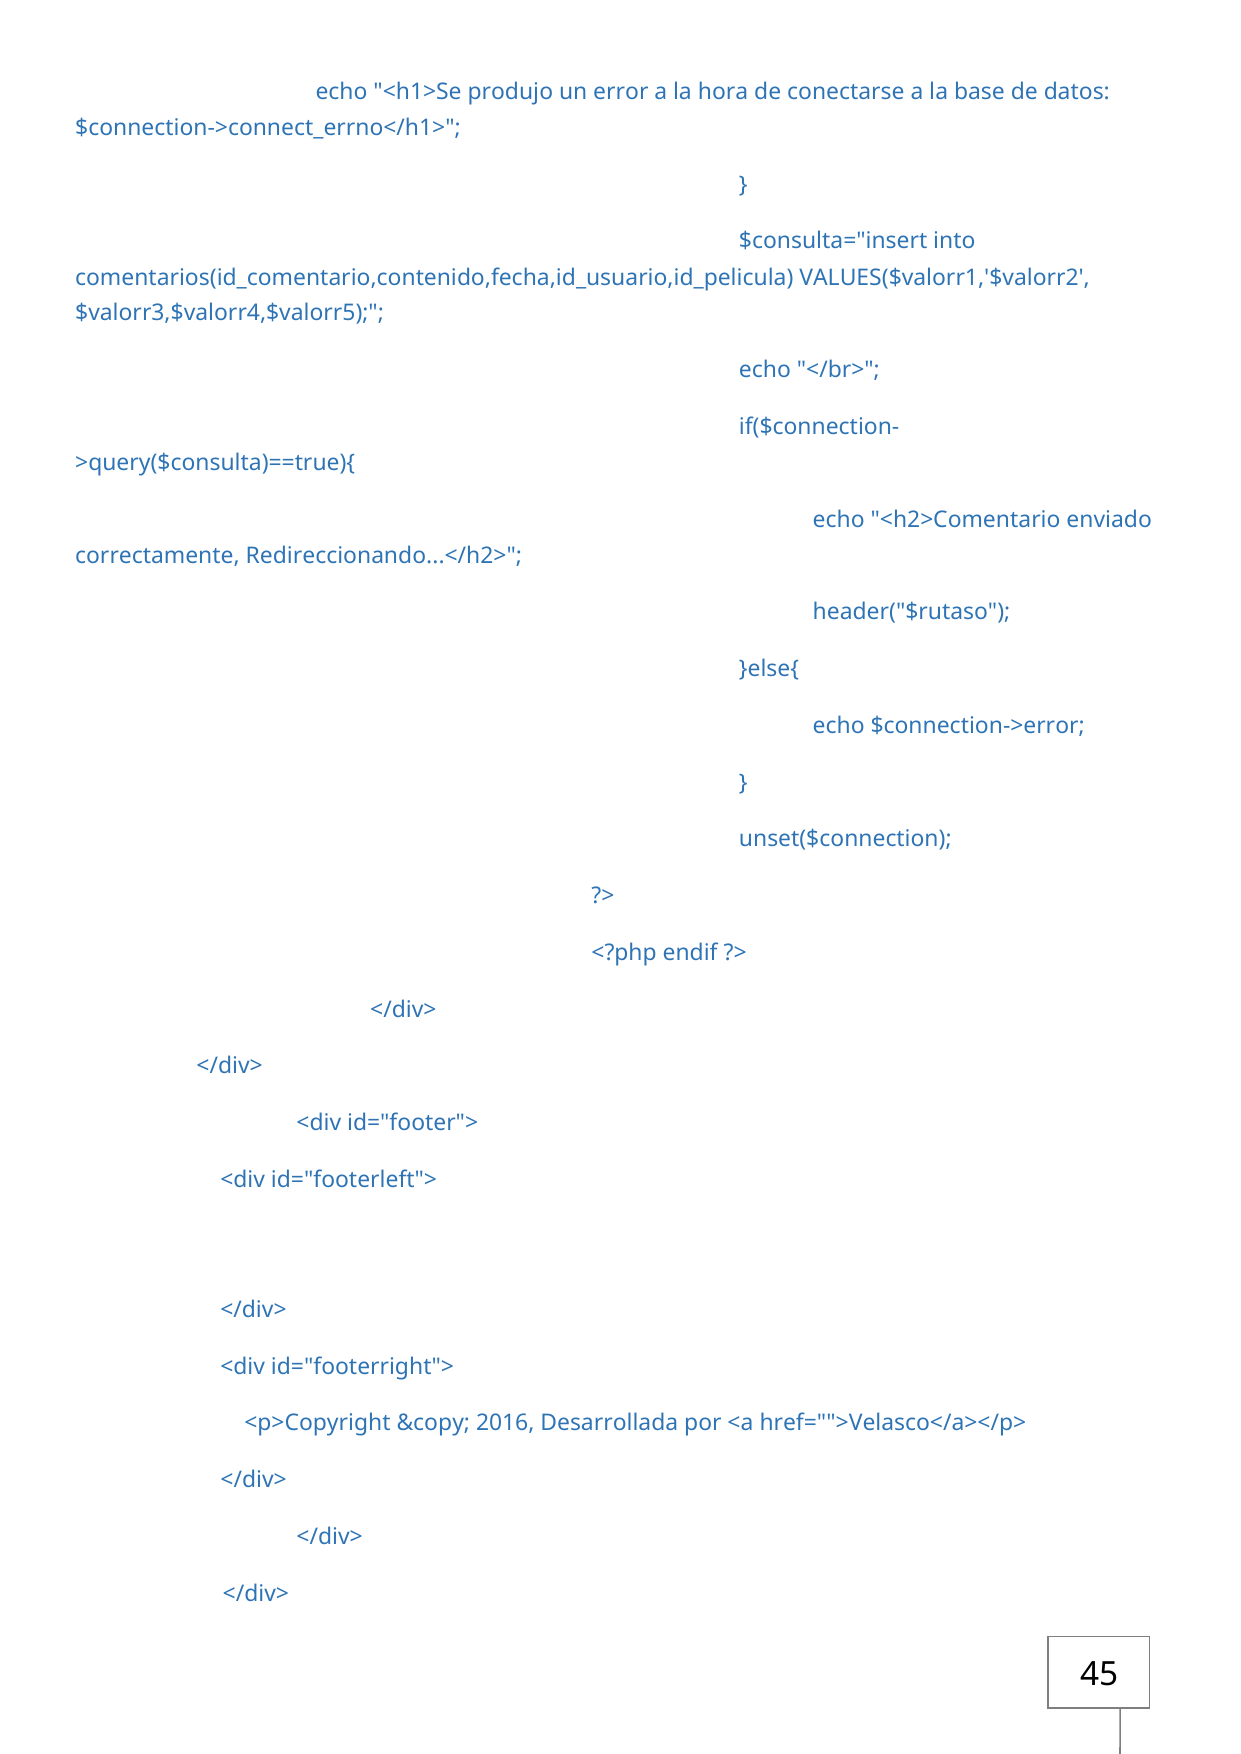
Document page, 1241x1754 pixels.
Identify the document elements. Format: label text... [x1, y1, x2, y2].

text } [75, 168, 1165, 199]
text $consulta="insert into comentarios(id_comentario,contenido,fecha,id_usuario,id_pelicula) VALUES($valorr1,'$valorr2',$valorr3,$valorr4,$valorr5);"; [75, 224, 1165, 328]
text <div id="footerright"> [75, 1349, 1165, 1381]
text </div> [75, 993, 1165, 1024]
text echo "<h1>Se produjo un error a la hora de conectarse a la base de datos: $connection->connect_errno</h1>"; [75, 75, 1165, 142]
text <div id="footer"> [75, 1106, 1165, 1137]
text header("$rutaso"); [75, 595, 1165, 627]
text </div> [75, 1577, 1165, 1608]
text if($connection->query($consulta)==true){ [75, 410, 1165, 477]
text <p>Copyright &copy; 2016, Desarrollada por <a href="">Velasco</a></p> [75, 1406, 1165, 1438]
text </div> [75, 1049, 1165, 1081]
text echo "</br>"; [75, 353, 1165, 384]
text ?> [75, 879, 1165, 910]
text echo $connection->error; [75, 709, 1165, 740]
text </div> [75, 1520, 1165, 1551]
text unset($connection); [75, 822, 1165, 854]
text </div> [75, 1293, 1165, 1324]
text </div> [75, 1463, 1165, 1494]
text }else{ [75, 652, 1165, 683]
text } [75, 766, 1165, 797]
text <div id="footerleft"> [75, 1163, 1165, 1194]
text echo "<h2>Comentario enviado correctamente, Redireccionando...</h2>"; [75, 503, 1165, 570]
text <?php endif ?> [75, 936, 1165, 967]
